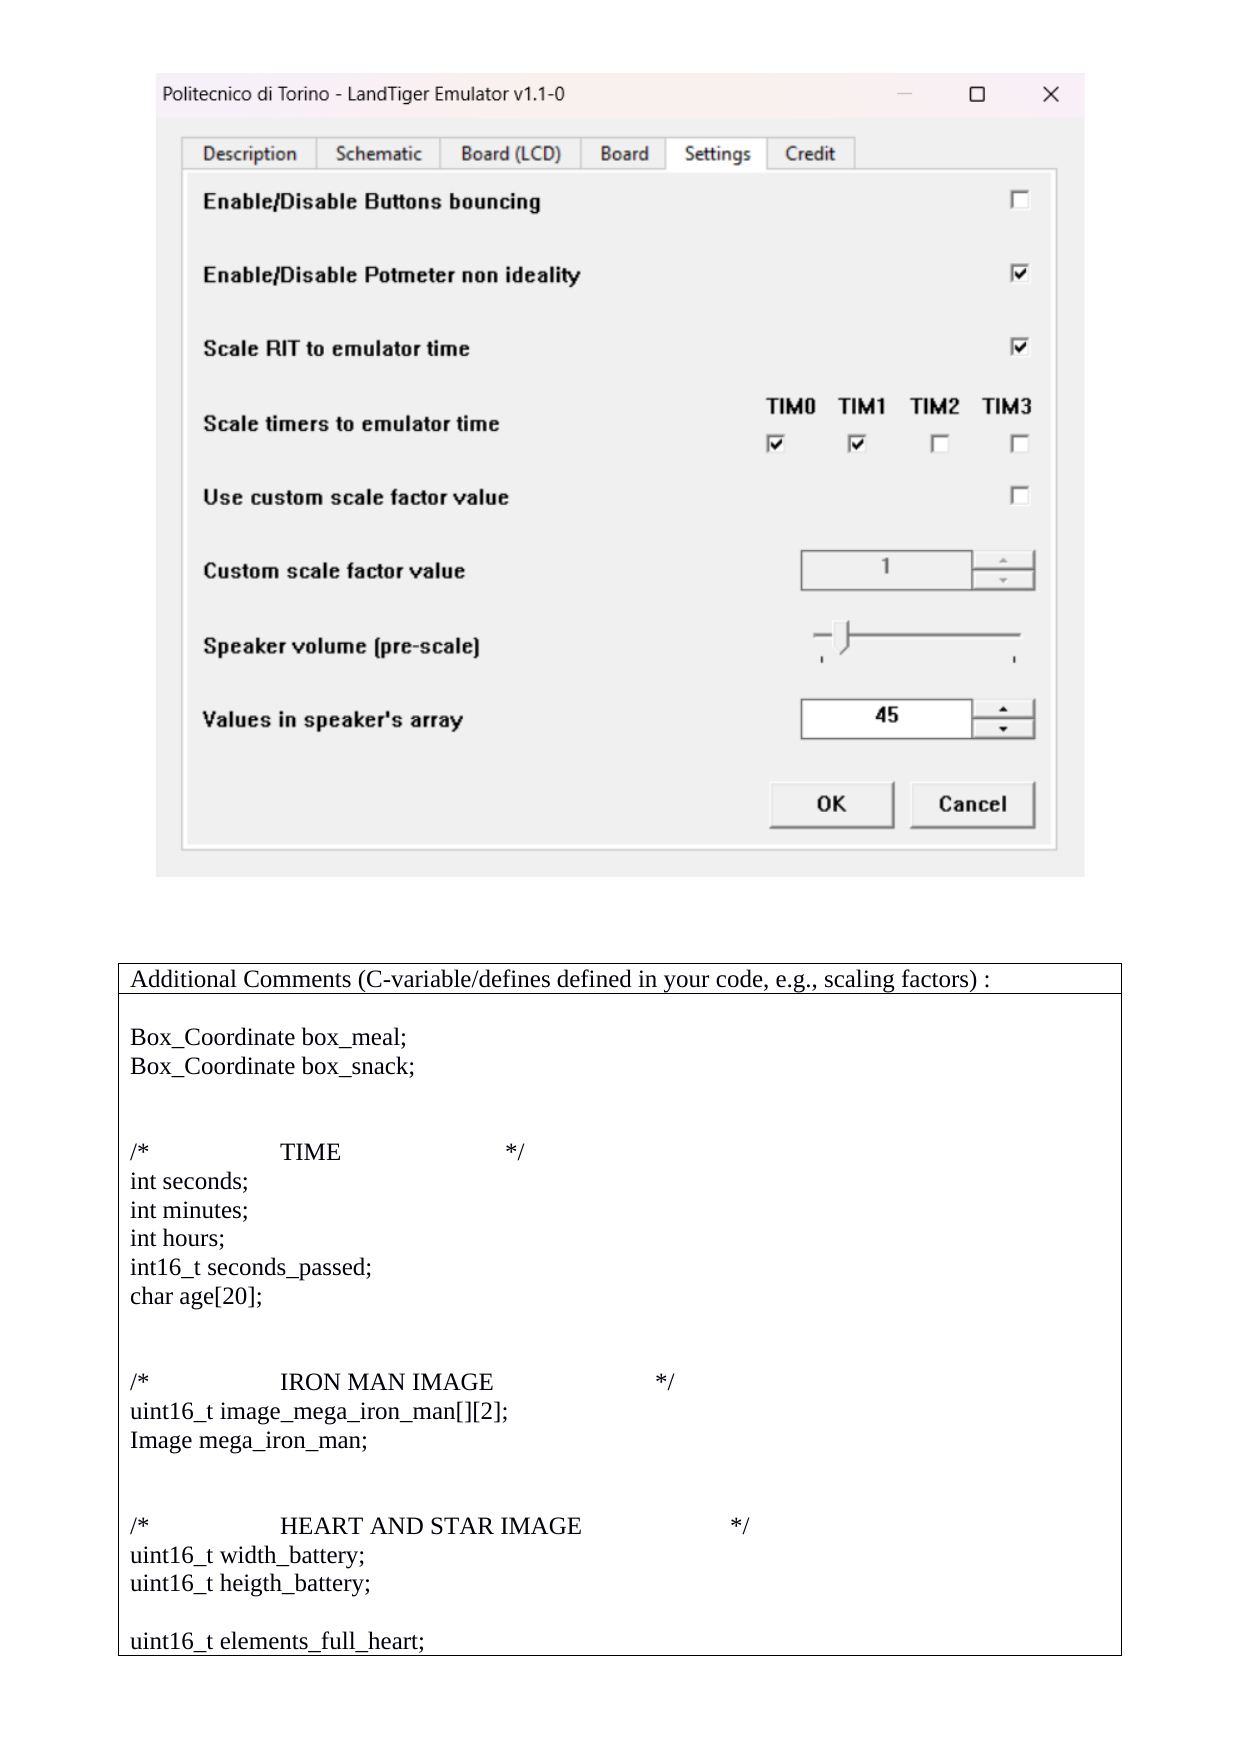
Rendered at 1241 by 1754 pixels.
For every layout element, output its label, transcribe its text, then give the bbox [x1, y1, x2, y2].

picture [155, 73, 1085, 877]
table_header Additional Comments (C-variable/defines defined in your code, e.g., scaling factors) : [119, 964, 1121, 992]
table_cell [119, 994, 1121, 1655]
